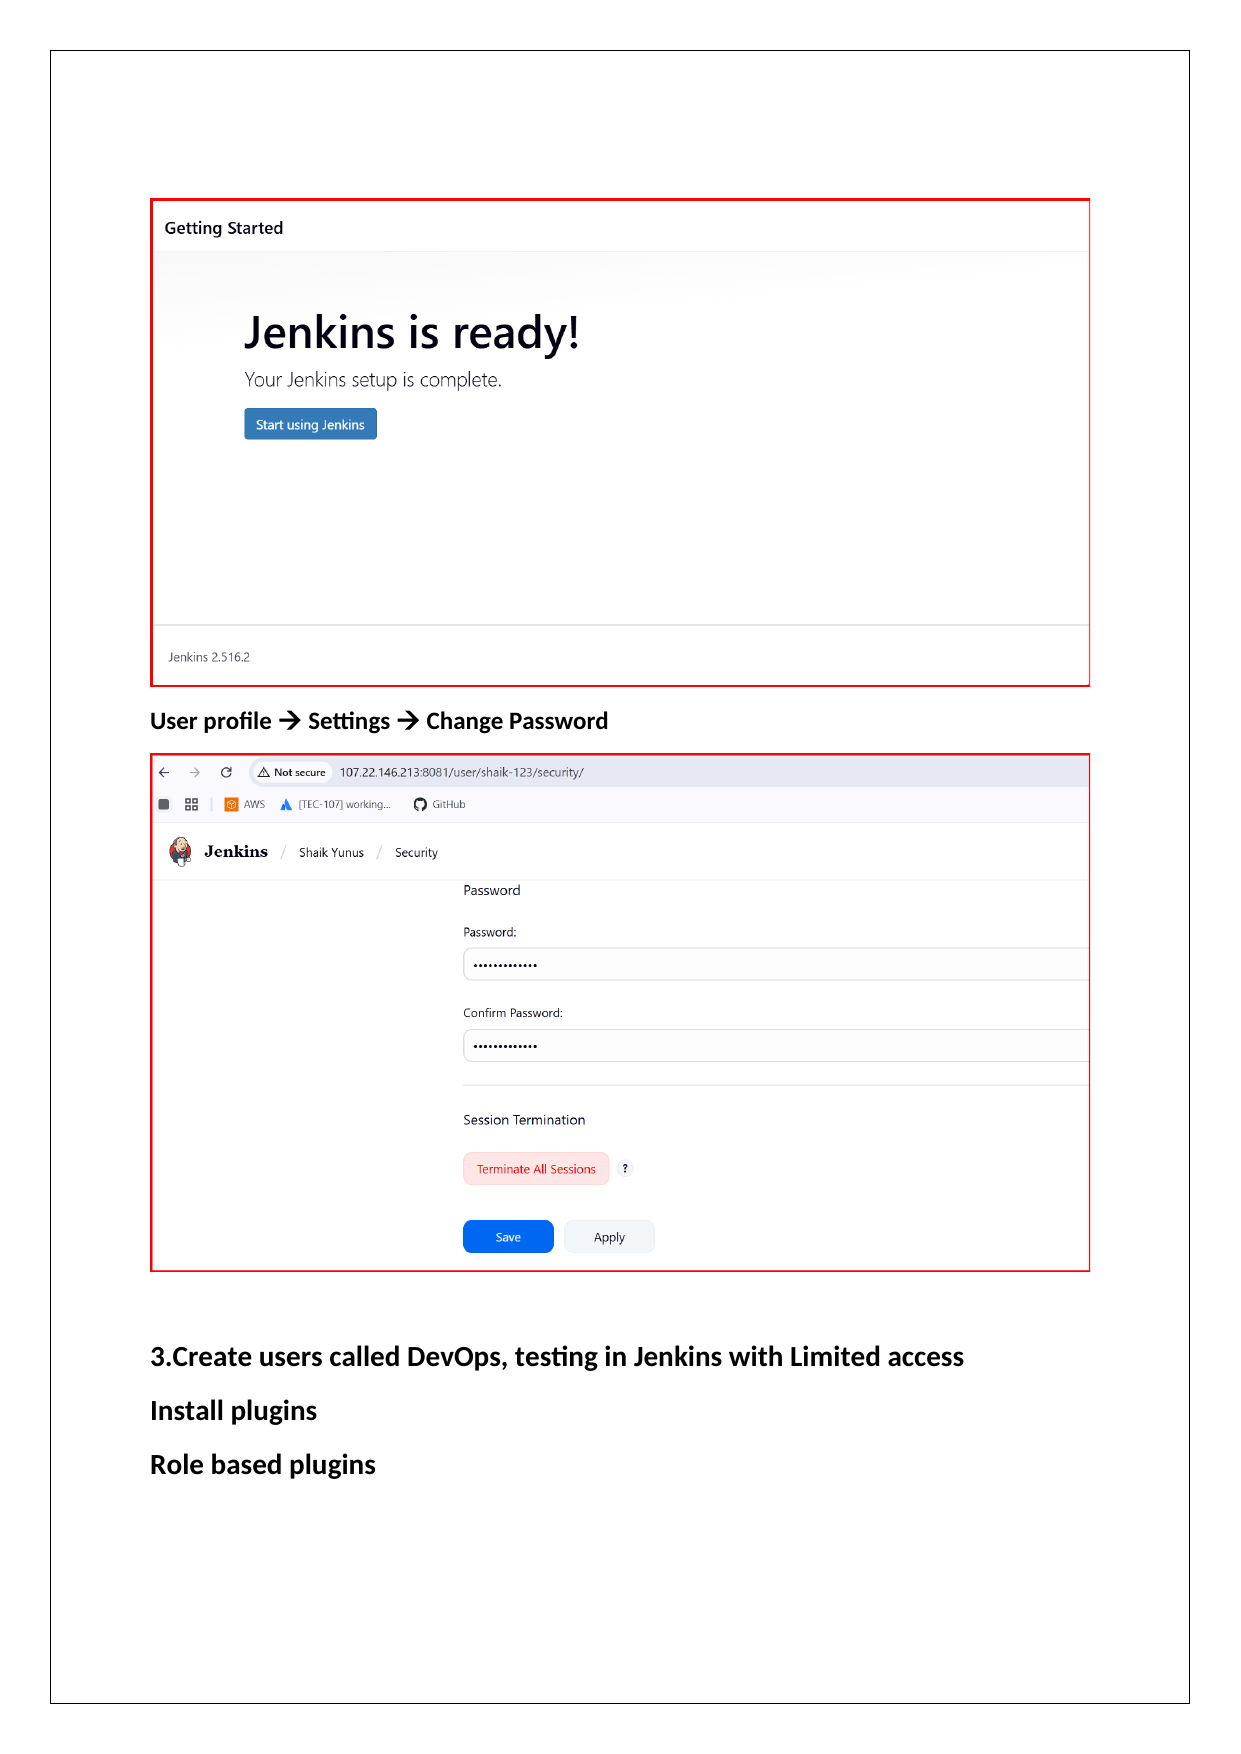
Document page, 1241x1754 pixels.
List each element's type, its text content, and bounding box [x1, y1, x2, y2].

picture [150, 753, 1091, 1272]
text Role based plugins [150, 1446, 1090, 1482]
text 3.Create users called DevOps, testing in Jenkins with Limited access [150, 1338, 1090, 1374]
text Install plugins [150, 1392, 1090, 1428]
text User profile Settings Change Password [150, 705, 1090, 735]
picture [150, 198, 1091, 687]
